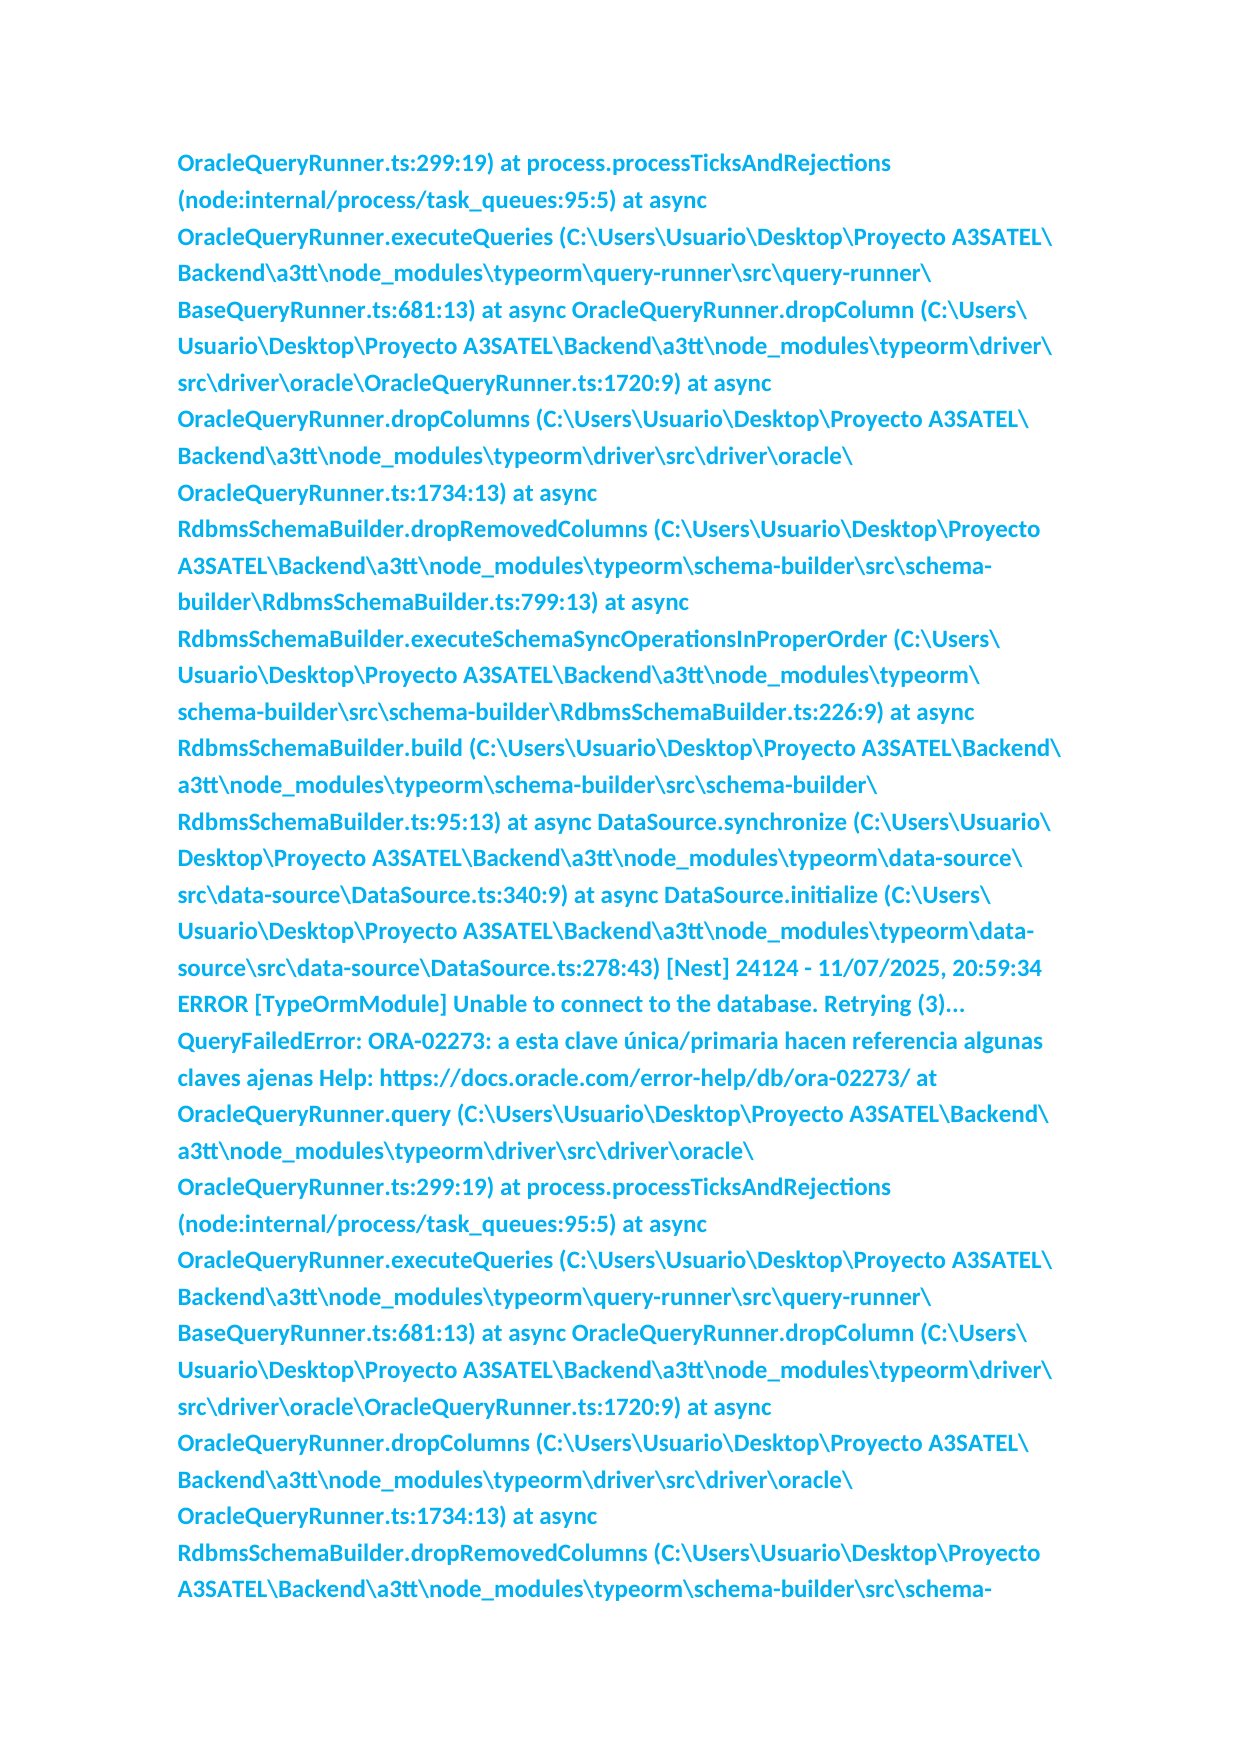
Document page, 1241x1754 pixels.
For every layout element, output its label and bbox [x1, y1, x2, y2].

text [177, 148, 1063, 1604]
